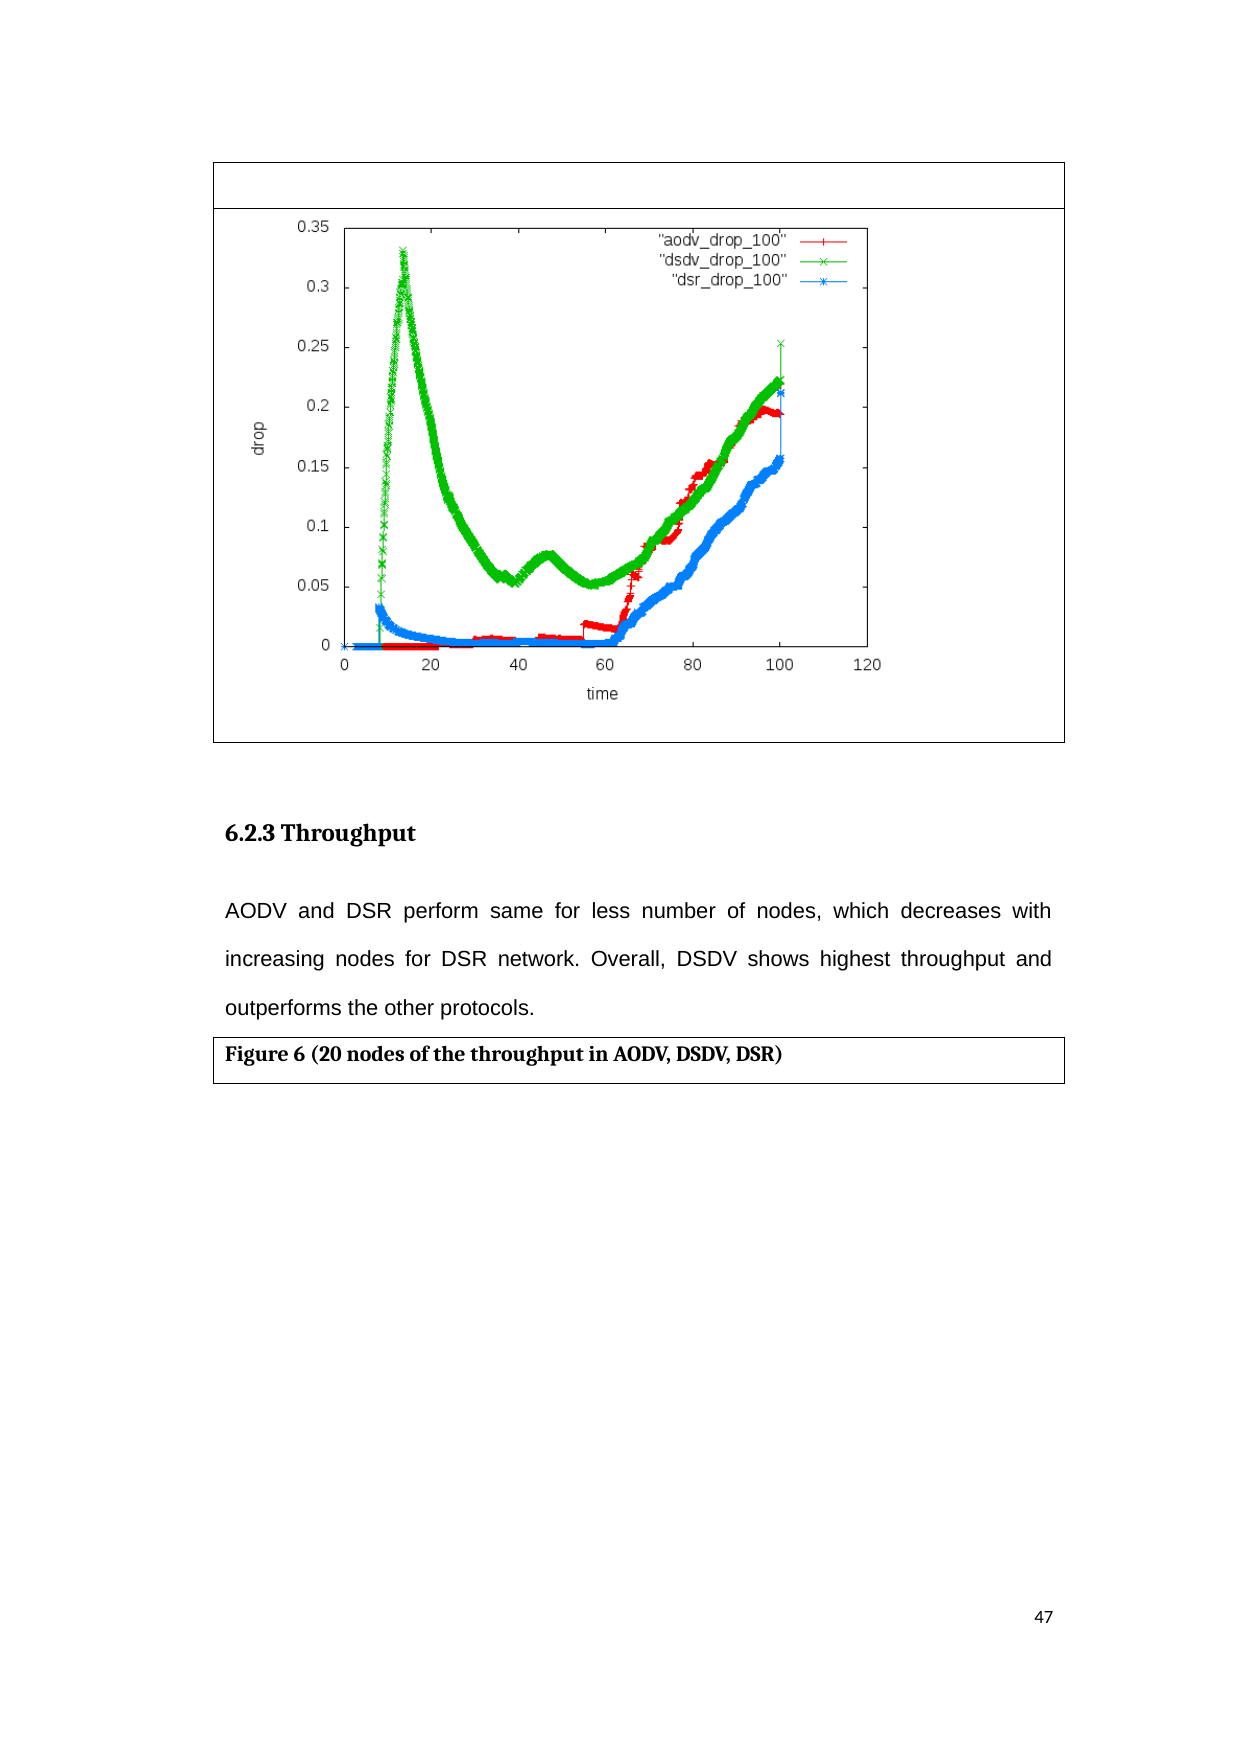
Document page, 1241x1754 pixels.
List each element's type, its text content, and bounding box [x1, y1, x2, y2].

picture [225, 209, 893, 710]
table_cell [214, 209, 1064, 742]
text AODV and DSR perform same for less number of nodes, which decreases with increasing nodes for DSR network. Overall, DSDV shows highest throughput and outperforms the other protocols. [225, 894, 1053, 1024]
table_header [214, 163, 1064, 208]
subtitle 6.2.3 Throughput [225, 817, 1053, 849]
table_header Figure 6 (20 nodes of the throughput in AODV, DSDV, DSR) [214, 1038, 1064, 1083]
